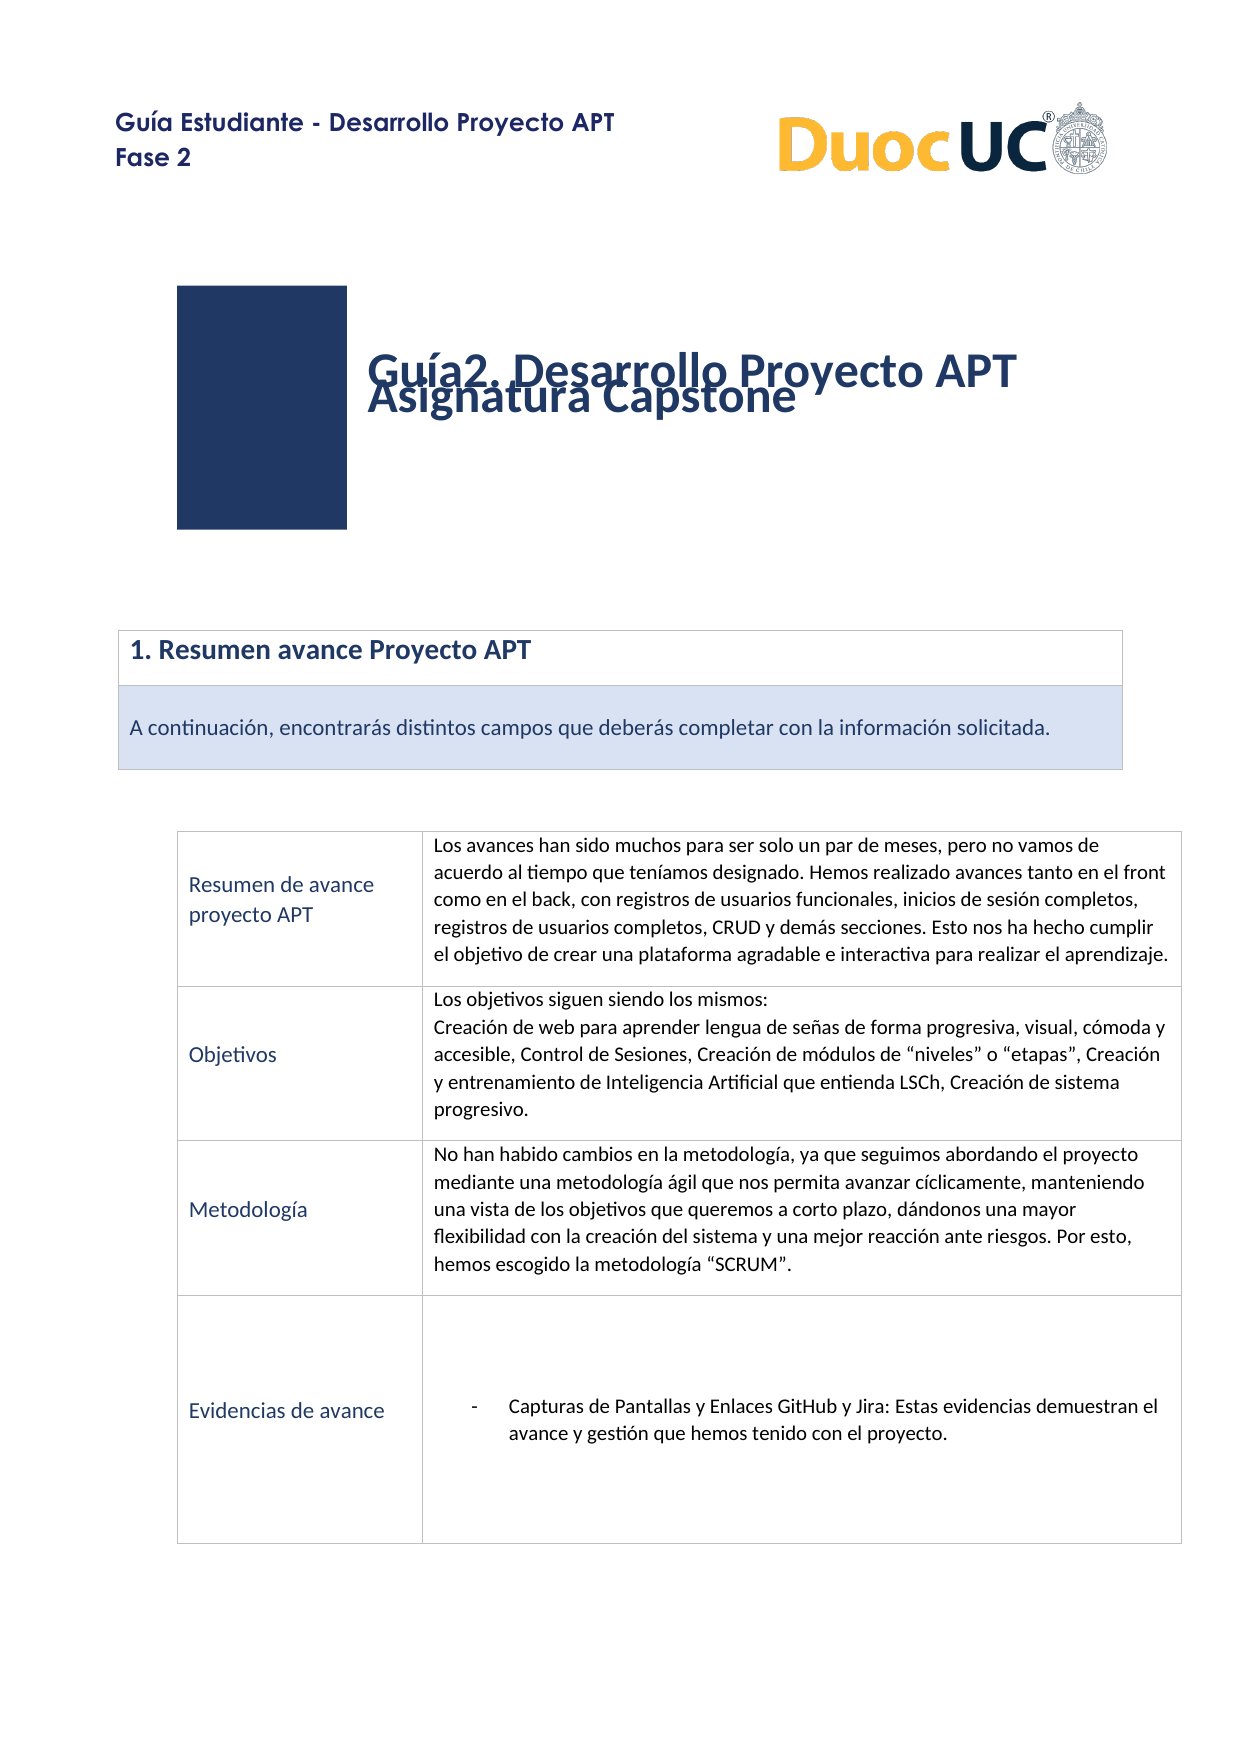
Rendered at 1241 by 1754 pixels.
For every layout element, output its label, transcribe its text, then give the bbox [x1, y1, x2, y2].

table_cell A continuación, encontrarás distintos campos que deberás completar con la información solicitada. [119, 686, 1122, 769]
table_header 1. Resumen avance Proyecto APT [119, 631, 1122, 685]
table_header Resumen de avance proyecto APT [178, 832, 422, 986]
table_cell Metodología [178, 1141, 422, 1295]
picture [779, 102, 1107, 174]
table_cell Evidencias de avance [178, 1296, 422, 1543]
table_cell Objetivos [178, 987, 422, 1140]
table_cell Los objetivos siguen siendo los mismos: Creación de web para aprender lengua de señas de forma progresiva, visual, cómoda y accesible, Control de Sesiones, Creación de módulos de “niveles” o “etapas”, Creación y entrenamiento de Inteligencia Artificial que entienda LSCh, Creación de sistema progresivo. [423, 987, 1181, 1140]
table_cell No han habido cambios en la metodología, ya que seguimos abordando el proyecto mediante una metodología ágil que nos permita avanzar cíclicamente, manteniendo una vista de los objetivos que queremos a corto plazo, dándonos una mayor flexibilidad con la creación del sistema y una mejor reacción ante riesgos. Por esto, hemos escogido la metodología “SCRUM”. [423, 1141, 1181, 1295]
table_header Los avances han sido muchos para ser solo un par de meses, pero no vamos de acuerdo al tiempo que teníamos designado. Hemos realizado avances tanto en el front como en el back, con registros de usuarios funcionales, inicios de sesión completos, registros de usuarios completos, CRUD y demás secciones. Esto nos ha hecho cumplir el objetivo de crear una plataforma agradable e interactiva para realizar el aprendizaje. [423, 832, 1181, 986]
